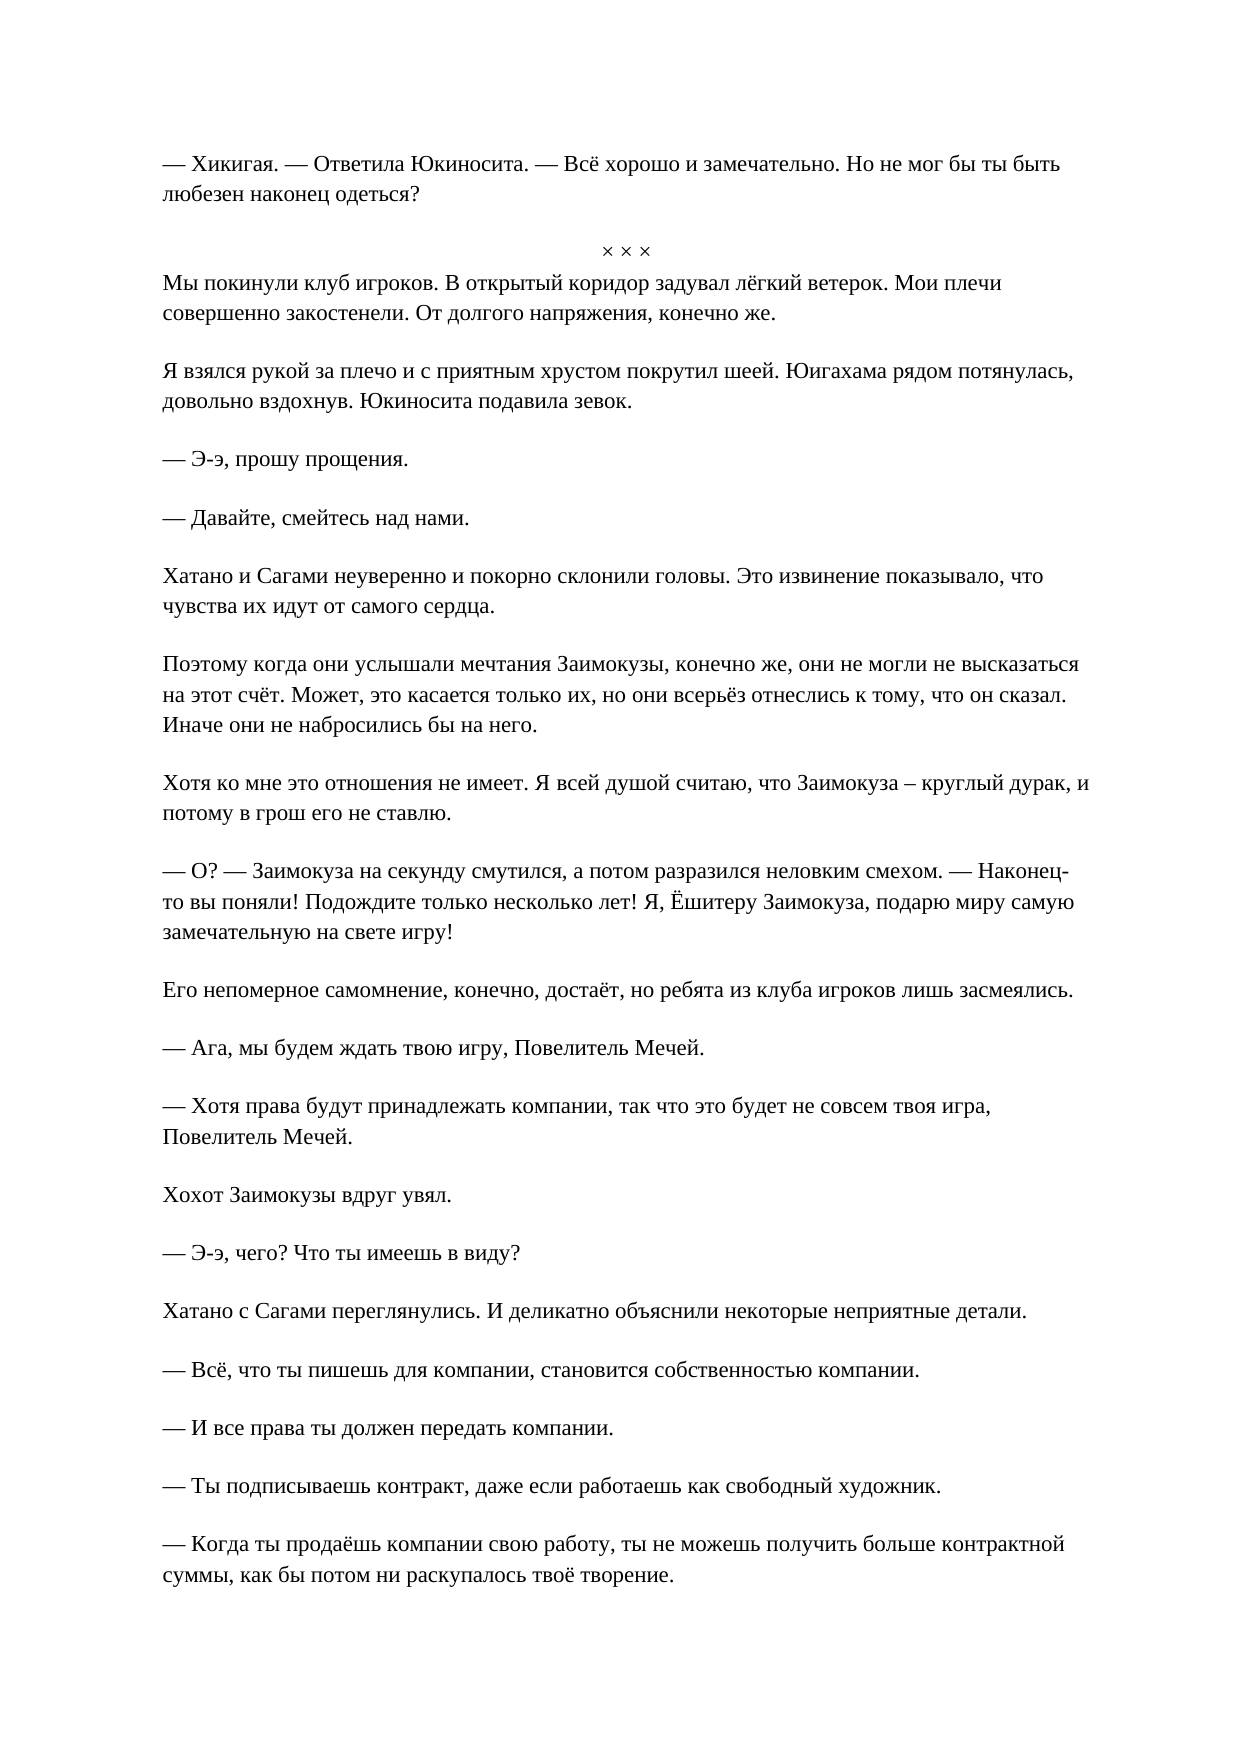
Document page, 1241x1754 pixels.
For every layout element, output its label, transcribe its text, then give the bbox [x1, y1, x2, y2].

text Хатано с Сагами переглянулись. И деликатно объяснили некоторые неприятные детали. [162, 1297, 1090, 1324]
text Хатано и Сагами неуверенно и покорно склонили головы. Это извинение показывало, что чувства их идут от самого сердца. [162, 562, 1090, 618]
text — Э-э, прошу прощения. [162, 446, 1090, 472]
text Я взялся рукой за плечо и с приятным хрустом покрутил шеей. Юигахама рядом потянулась, довольно вздохнув. Юкиносита подавила зевок. [162, 357, 1090, 414]
text — Э-э, чего? Что ты имеешь в виду? [162, 1239, 1090, 1266]
text Мы покинули клуб игроков. В открытый коридор задувал лёгкий ветерок. Мои плечи совершенно закостенели. От долгого напряжения, конечно же. [162, 269, 1090, 325]
text — Всё, что ты пишешь для компании, становится собственностью компании. [162, 1356, 1090, 1382]
text Поэтому когда они услышали мечтания Заимокузы, конечно же, они не могли не высказаться на этот счёт. Может, это касается только их, но они всерьёз отнеслись к тому, что он сказал. Иначе они не набросились бы на него. [162, 650, 1090, 737]
text — О? — Заимокуза на секунду смутился, а потом разразился неловким смехом. — Наконец-то вы поняли! Подождите только несколько лет! Я, Ёшитеру Заимокуза, подарю миру самую замечательную на свете игру! [162, 857, 1090, 944]
text — Когда ты продаёшь компании свою работу, ты не можешь получить больше контрактной суммы, как бы потом ни раскупалось твоё творение. [162, 1530, 1090, 1587]
text — И все права ты должен передать компании. [162, 1414, 1090, 1440]
text Хохот Заимокузы вдруг увял. [162, 1181, 1090, 1207]
text — Давайте, смейтесь над нами. [162, 504, 1090, 530]
text — Хотя права будут принадлежать компании, так что это будет не совсем твоя игра, Повелитель Мечей. [162, 1093, 1090, 1149]
text × × × [162, 238, 1090, 265]
text Хотя ко мне это отношения не имеет. Я всей душой считаю, что Заимокуза – круглый дурак, и потому в грош его не ставлю. [162, 769, 1090, 826]
text — Ага, мы будем ждать твою игру, Повелитель Мечей. [162, 1034, 1090, 1061]
text Его непомерное самомнение, конечно, достаёт, но ребята из клуба игроков лишь засмеялись. [162, 976, 1090, 1002]
text — Ты подписываешь контракт, даже если работаешь как свободный художник. [162, 1472, 1090, 1498]
text — Хикигая. — Ответила Юкиносита. — Всё хорошо и замечательно. Но не мог бы ты быть любезен наконец одеться? [162, 150, 1090, 207]
